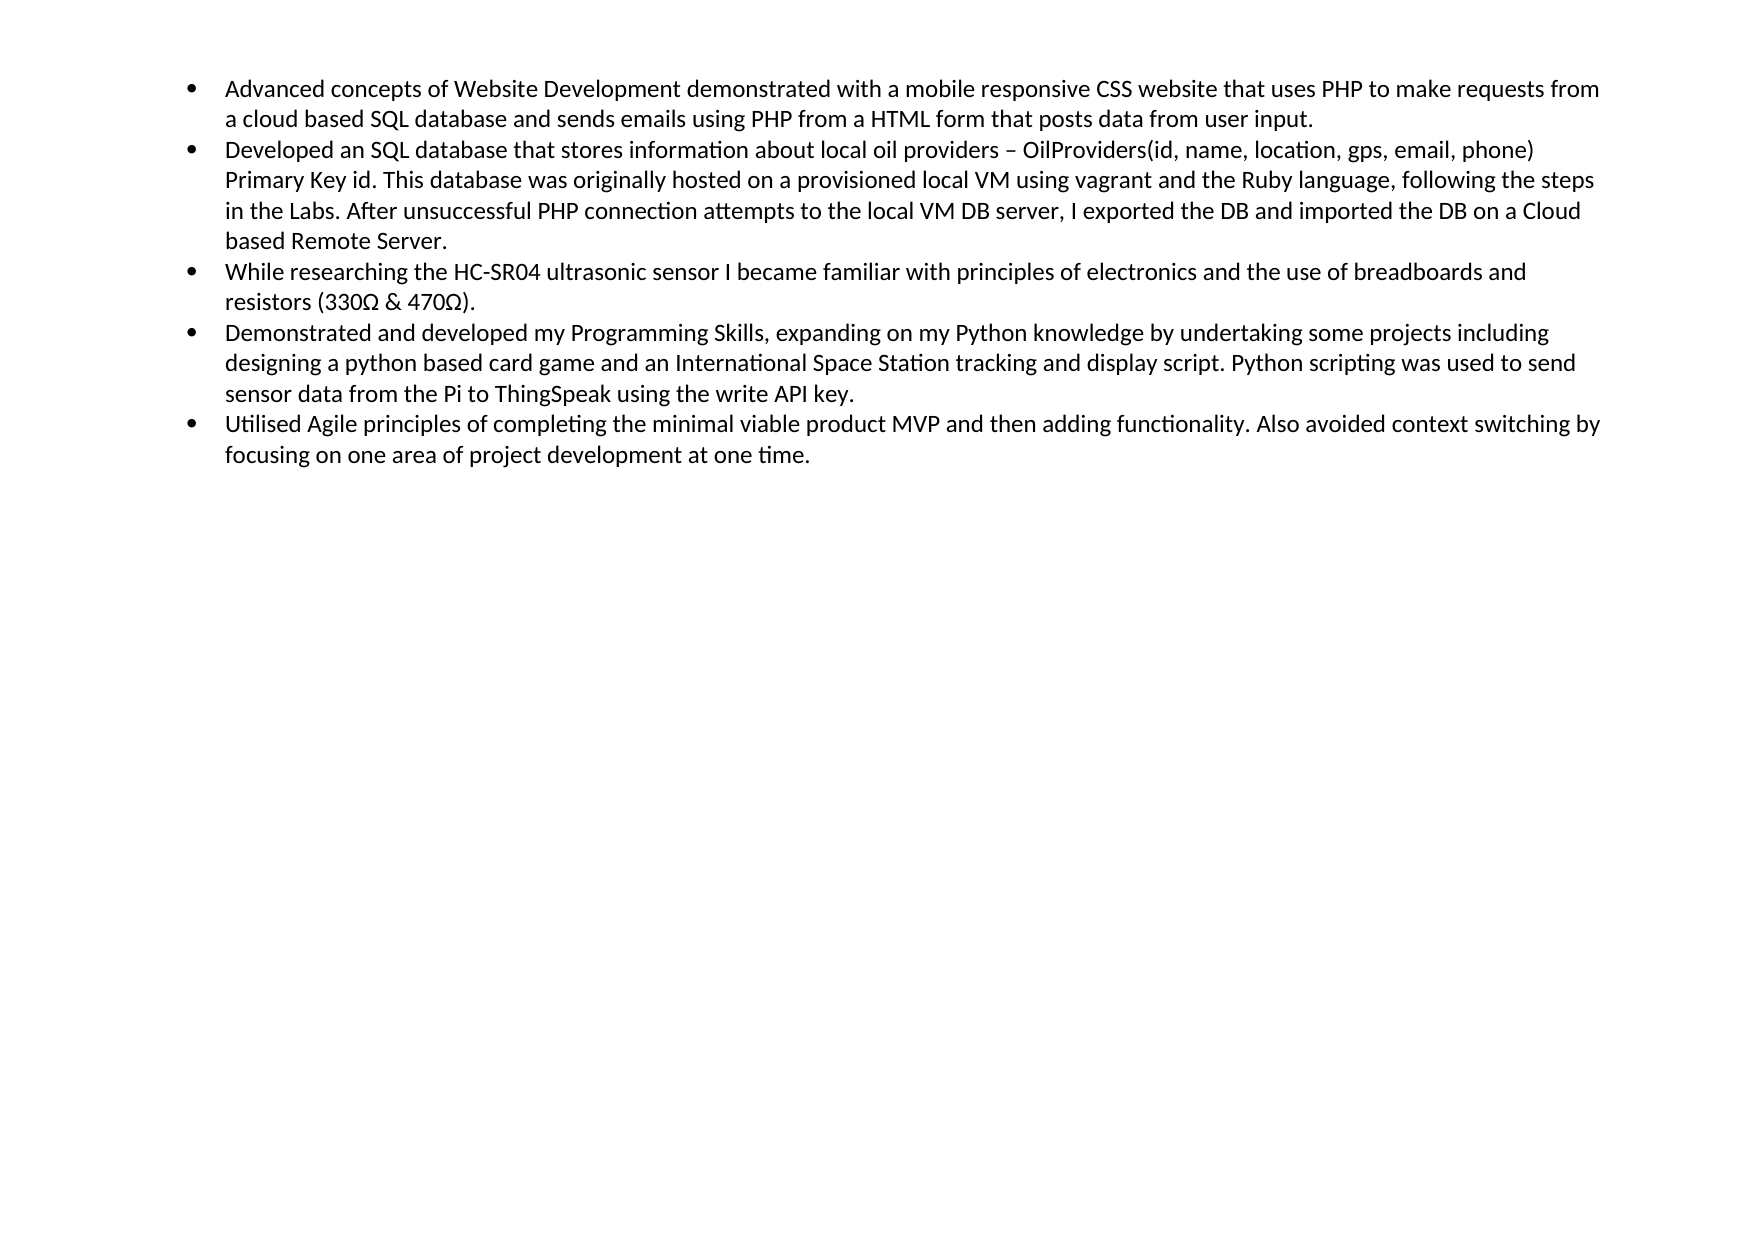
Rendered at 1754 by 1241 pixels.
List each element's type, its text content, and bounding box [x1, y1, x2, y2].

list Developed an SQL database that stores information about local oil providers – OilProviders(id, name, location, gps, email, phone) Primary Key id. This database was originally hosted on a provisioned local VM using vagrant and the Ruby language, following the steps in the Labs. After unsuccessful PHP connection attempts to the local VM DB server, I exported the DB and imported the DB on a Cloud based Remote Server. [187, 134, 1604, 256]
list Advanced concepts of Website Development demonstrated with a mobile responsive CSS website that uses PHP to make requests from a cloud based SQL database and sends emails using PHP from a HTML form that posts data from user input. [187, 73, 1604, 134]
list Utilised Agile principles of completing the minimal viable product MVP and then adding functionality. Also avoided context switching by focusing on one area of project development at one time. [187, 408, 1604, 469]
list While researching the HC-SR04 ultrasonic sensor I became familiar with principles of electronics and the use of breadboards and resistors (330Ω & 470Ω). [187, 256, 1604, 317]
list Demonstrated and developed my Programming Skills, expanding on my Python knowledge by undertaking some projects including designing a python based card game and an International Space Station tracking and display script. Python scripting was used to send sensor data from the Pi to ThingSpeak using the write API key. [187, 317, 1604, 408]
